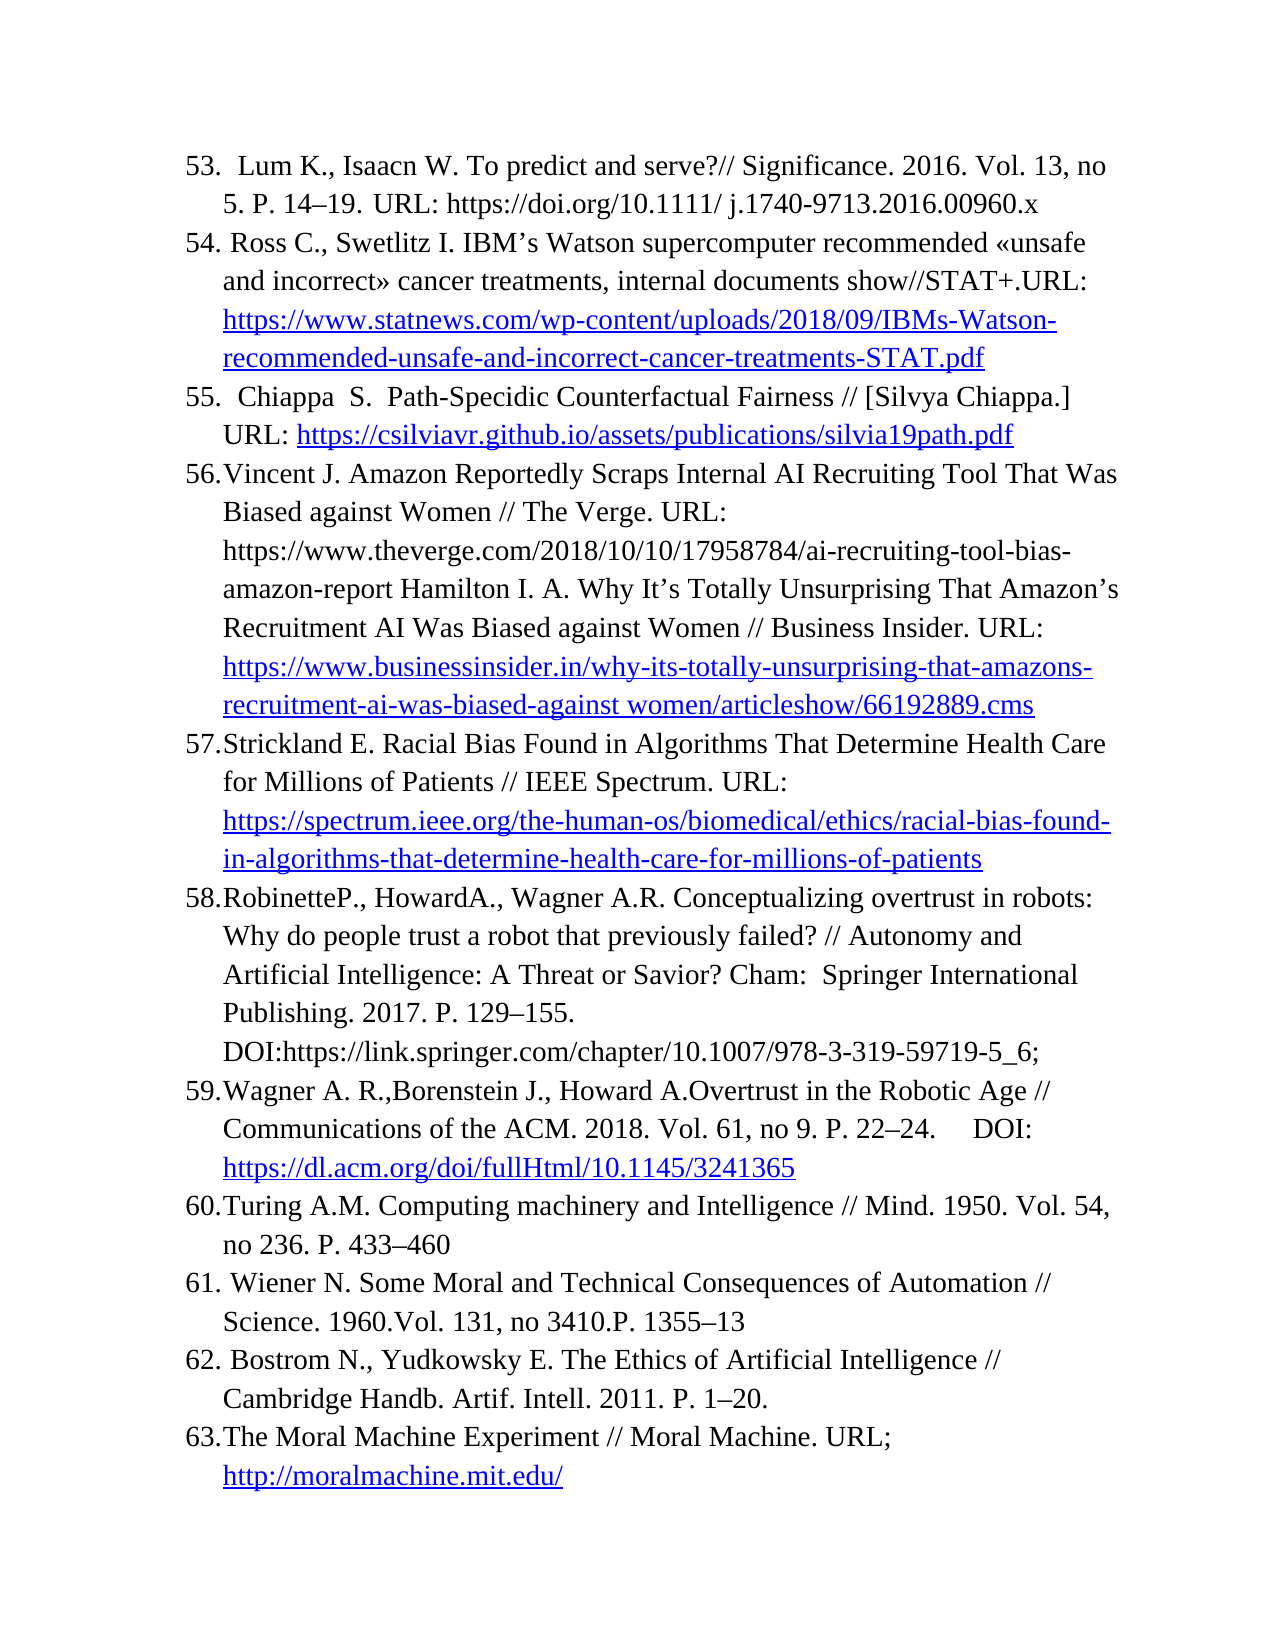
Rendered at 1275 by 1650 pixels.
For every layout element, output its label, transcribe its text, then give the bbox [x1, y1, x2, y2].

list Turing A.M. Computing machinery and Intelligence // Mind. 1950. Vol. 54, no 236. P. 433–460 [185, 1188, 1127, 1260]
list Vincent J. Amazon Reportedly Scraps Internal AI Recruiting Tool That Was Biased against Women // The Verge. URL: https://www.theverge.com/2018/10/10/17958784/ai-recruiting-tool-bias-amazon-report Hamilton I. A. Why It’s Totally Unsurprising That Amazon’s Recruitment AI Was Biased against Women // Business Insider. URL: https://www.businessinsider.in/why-its-totally-unsurprising-that-amazons-recruitment-ai-was-biased-against women/articleshow/66192889.cms [185, 456, 1127, 721]
list Wagner A. R.,Borenstein J., Howard A.Overtrust in the Robotic Age // Communications of the ACM. 2018. Vol. 61, no 9. P. 22–24. DOI: https://dl.acm.org/doi/fullHtml/10.1145/3241365 [185, 1073, 1127, 1183]
list Wiener N. Some Moral and Technical Consequences of Automation // Science. 1960.Vol. 131, no 3410.P. 1355–13 [185, 1265, 1127, 1337]
list RobinetteP., HowardA., Wagner A.R. Conceptualizing overtrust in robots: Why do people trust a robot that previously failed? // Autonomy and Artificial Intelligence: A Threat or Savior? Cham: Springer International Publishing. 2017. P. 129–155. DOI:https://link.springer.com/chapter/10.1007/978-3-319-59719-5_6; [185, 880, 1127, 1068]
list Lum K., Isaacn W. To predict and serve?// Significance. 2016. Vol. 13, no 5. P. 14–19. URL: https://doi.org/10.1111/ j.1740-9713.2016.00960.x [185, 148, 1127, 220]
list Strickland E. Racial Bias Found in Algorithms That Determine Health Care for Millions of Patients // IEEE Speсtrum. URL: https://spectrum.ieee.org/the-human-os/biomedical/ethics/racial-bias-found-in-algorithms-that-determine-health-care-for-millions-of-patients [185, 726, 1127, 875]
list Ross C., Swetlitz I. IBM’s Watson supercomputer recommended «unsafe and incorrect» cancer treatments, internal documents show//STAT+.URL: https://www.statnews.com/wp-content/uploads/2018/09/IBMs-Watson-recommended-unsafe-and-incorrect-cancer-treatments-STAT.pdf [185, 225, 1127, 374]
list Chiappa S. Path-Specidic Counterfactual Fairness // [Silvya Chiappa.] URL: https://csilviavr.github.io/assets/publications/silvia19path.pdf [185, 379, 1127, 451]
list Bostrom N., Yudkowsky E. The Ethics of Artificial Intelligence // Cambridge Handb. Artif. Intell. 2011. P. 1–20. [185, 1342, 1127, 1414]
list The Moral Machine Experiment // Moral Machine. URL; http://moralmachine.mit.edu/ [185, 1419, 1127, 1492]
